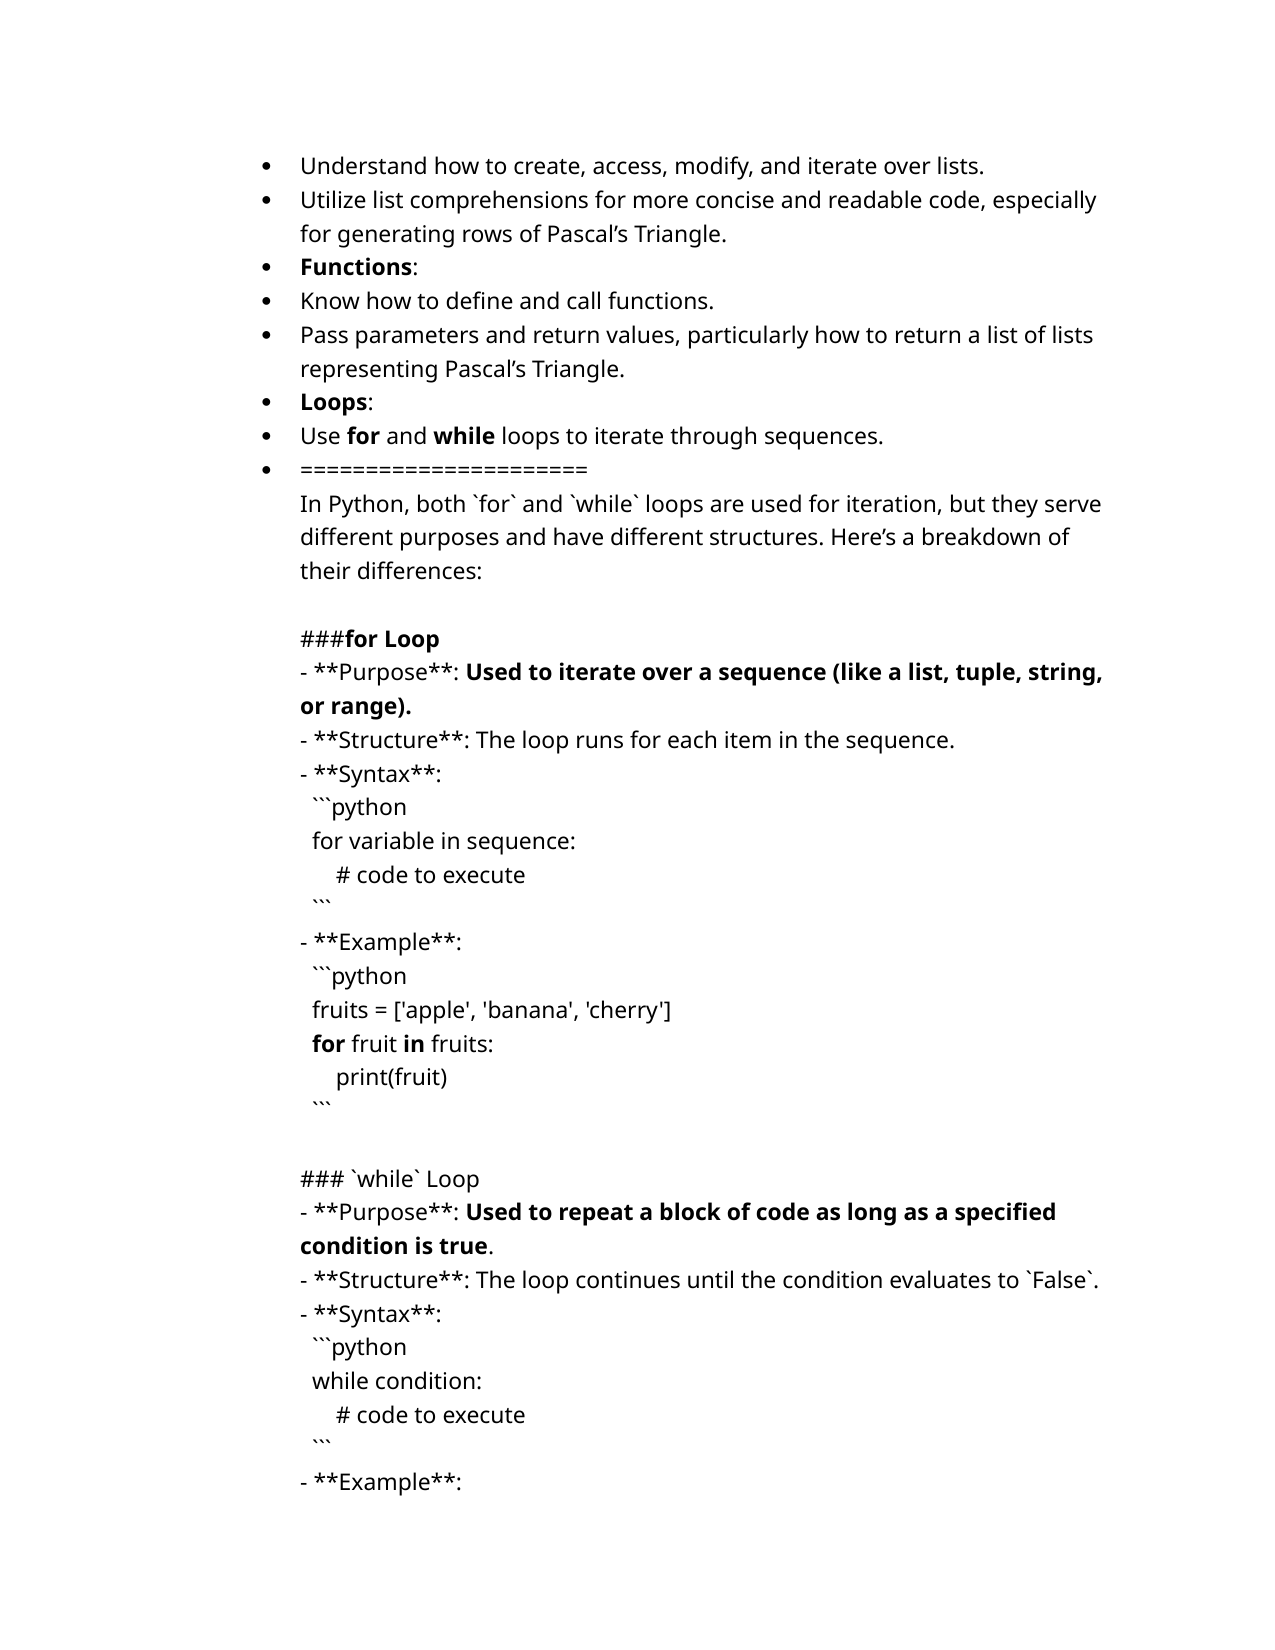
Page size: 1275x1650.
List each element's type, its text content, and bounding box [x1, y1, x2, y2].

list Pass parameters and return values, particularly how to return a list of lists representing Pascal’s Triangle. [262, 319, 1125, 384]
list - **Purpose**: Used to iterate over a sequence (like a list, tuple, string, or range). [300, 656, 1125, 721]
list ```python [300, 960, 1125, 991]
list ``` [300, 1095, 1125, 1126]
list for fruit in fruits: [300, 1027, 1125, 1059]
list Functions: [262, 251, 1125, 282]
list ```python [300, 1331, 1125, 1362]
list ====================== [262, 454, 1125, 485]
list print(fruit) [300, 1061, 1125, 1092]
list ``` [300, 1432, 1125, 1464]
list - **Example**: [300, 1466, 1125, 1497]
list - **Purpose**: Used to repeat a block of code as long as a specified condition is true. [300, 1196, 1125, 1261]
list # code to execute [300, 859, 1125, 890]
list fruits = ['apple', 'banana', 'cherry'] [300, 994, 1125, 1025]
list ###for Loop [300, 622, 1125, 654]
list In Python, both `for` and `while` loops are used for iteration, but they serve different purposes and have different structures. Here’s a breakdown of their differences: [300, 487, 1125, 586]
list - **Structure**: The loop runs for each item in the sequence. [300, 724, 1125, 755]
list Know how to define and call functions. [262, 285, 1125, 316]
list ```python [300, 791, 1125, 822]
list Understand how to create, access, modify, and iterate over lists. [262, 150, 1125, 181]
list ``` [300, 892, 1125, 924]
list - **Example**: [300, 926, 1125, 957]
list Loops: [262, 386, 1125, 417]
list # code to execute [300, 1399, 1125, 1430]
list for variable in sequence: [300, 825, 1125, 856]
list - **Structure**: The loop continues until the condition evaluates to `False`. [300, 1264, 1125, 1295]
list ### `while` Loop [300, 1162, 1125, 1194]
list - **Syntax**: [300, 1297, 1125, 1329]
list Utilize list comprehensions for more concise and readable code, especially for generating rows of Pascal’s Triangle. [262, 184, 1125, 249]
list Use for and while loops to iterate through sequences. [262, 420, 1125, 451]
list - **Syntax**: [300, 757, 1125, 789]
list while condition: [300, 1365, 1125, 1396]
